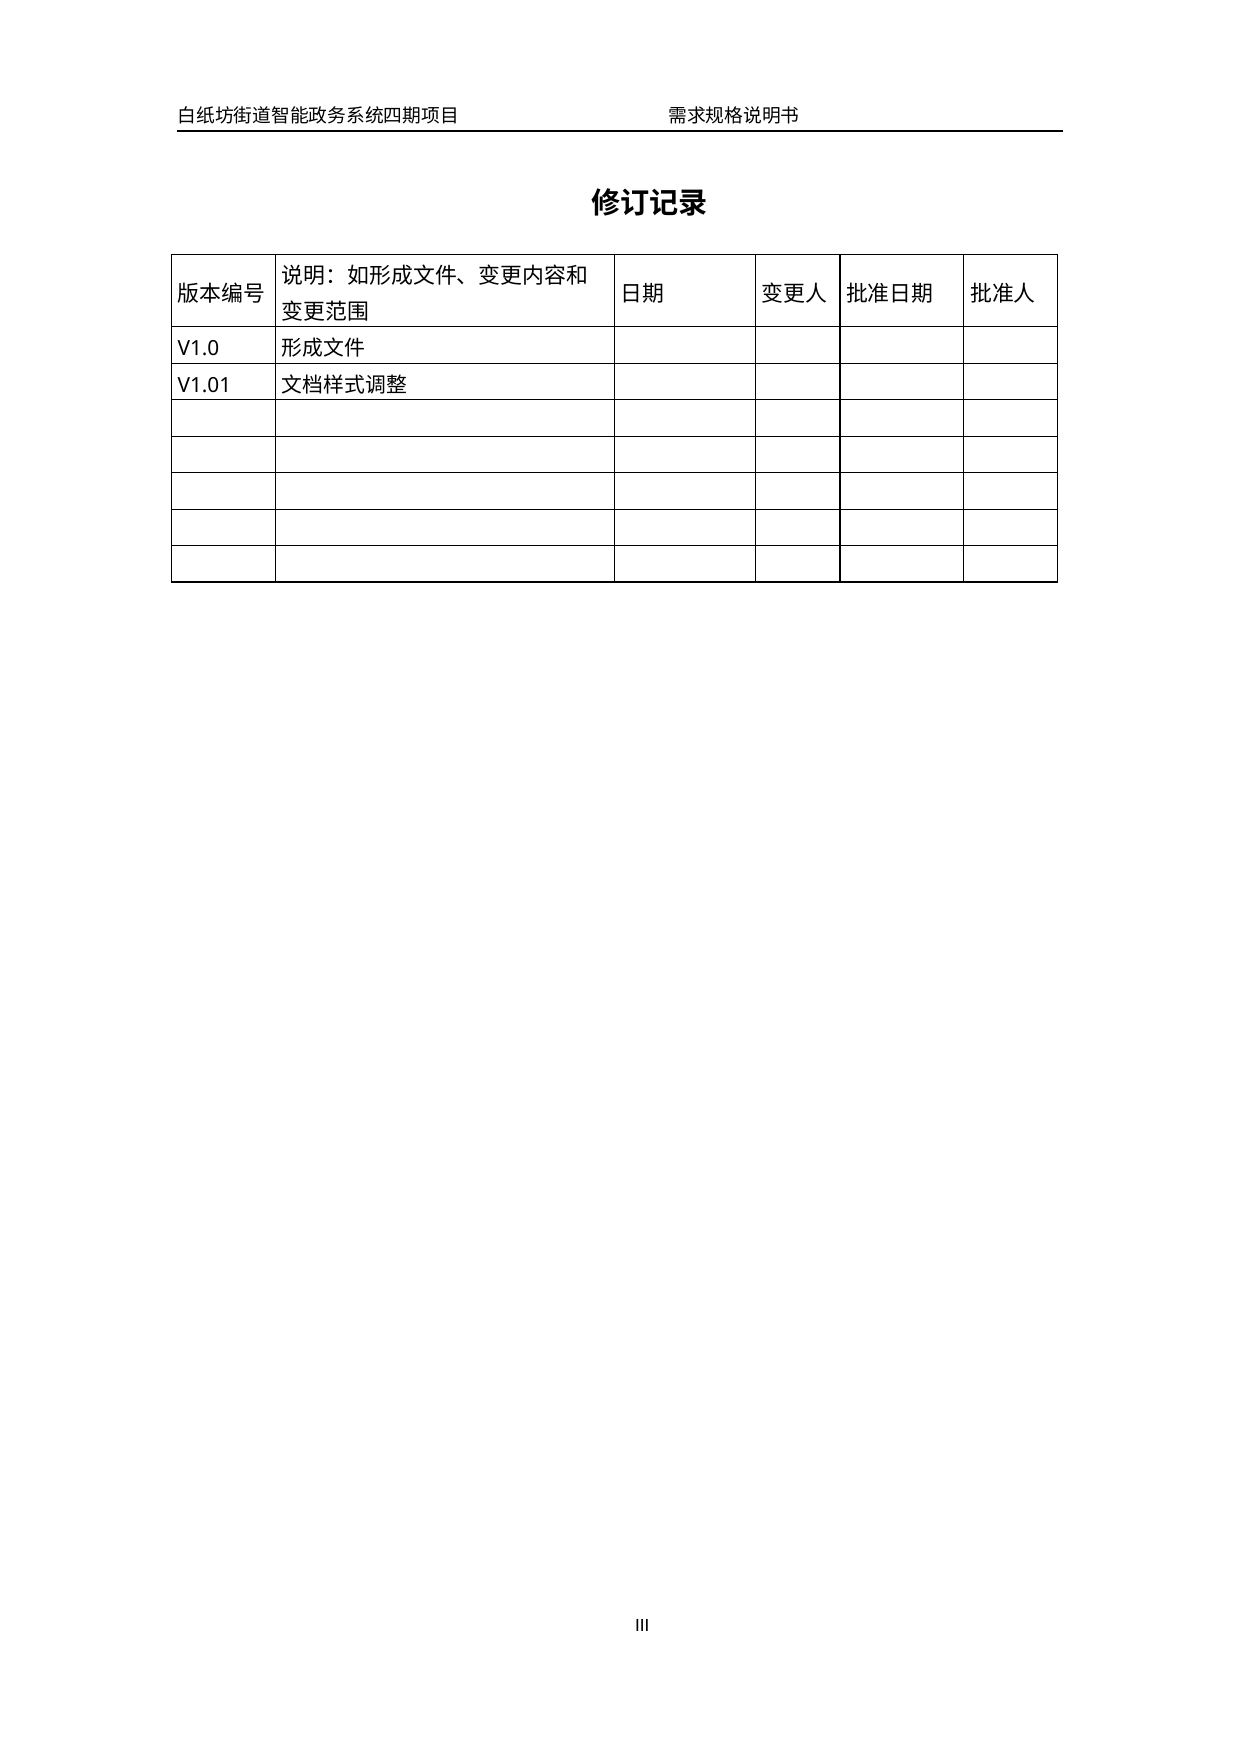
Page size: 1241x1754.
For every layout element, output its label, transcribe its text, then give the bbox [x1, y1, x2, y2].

table_cell 形成文件 [276, 327, 614, 363]
table_cell [756, 510, 839, 545]
table_cell [615, 473, 755, 508]
table_cell [964, 510, 1057, 545]
table_cell [276, 400, 614, 436]
table_cell [756, 546, 839, 581]
table_cell [615, 510, 755, 545]
table_cell [756, 364, 839, 399]
table_header 日期 [615, 255, 755, 326]
table_cell [756, 437, 839, 472]
table_cell [841, 327, 963, 363]
text 修订记录 [177, 168, 1063, 233]
table_cell [172, 546, 275, 581]
table_cell [276, 473, 614, 508]
table_cell [964, 327, 1057, 363]
table_header 批准人 [964, 255, 1057, 326]
table_cell [615, 364, 755, 399]
table_cell [756, 327, 839, 363]
table_cell [841, 473, 963, 508]
table_cell [172, 473, 275, 508]
table_cell [172, 437, 275, 472]
table_cell [615, 327, 755, 363]
table_cell [276, 546, 614, 581]
table_cell [756, 473, 839, 508]
table_cell [276, 437, 614, 472]
table_cell [964, 437, 1057, 472]
table_cell [615, 437, 755, 472]
table_header 变更人 [756, 255, 839, 326]
table_cell [172, 510, 275, 545]
table_header 批准日期 [841, 255, 963, 326]
table_cell [615, 400, 755, 436]
table_cell [841, 400, 963, 436]
table_cell 文档样式调整 [276, 364, 614, 399]
table_cell [276, 510, 614, 545]
table_header 版本编号 [172, 255, 275, 326]
table_cell [964, 364, 1057, 399]
table_header 说明：如形成文件、变更内容和变更范围 [276, 255, 614, 326]
table_cell [964, 400, 1057, 436]
table_cell [172, 400, 275, 436]
table_cell [841, 437, 963, 472]
table_cell [964, 473, 1057, 508]
table_cell [615, 546, 755, 581]
table_cell [841, 364, 963, 399]
table_cell [964, 546, 1057, 581]
table_cell V1.0 [172, 327, 275, 363]
table_cell V1.01 [172, 364, 275, 399]
table_cell [841, 510, 963, 545]
table_cell [756, 400, 839, 436]
table_cell [841, 546, 963, 581]
